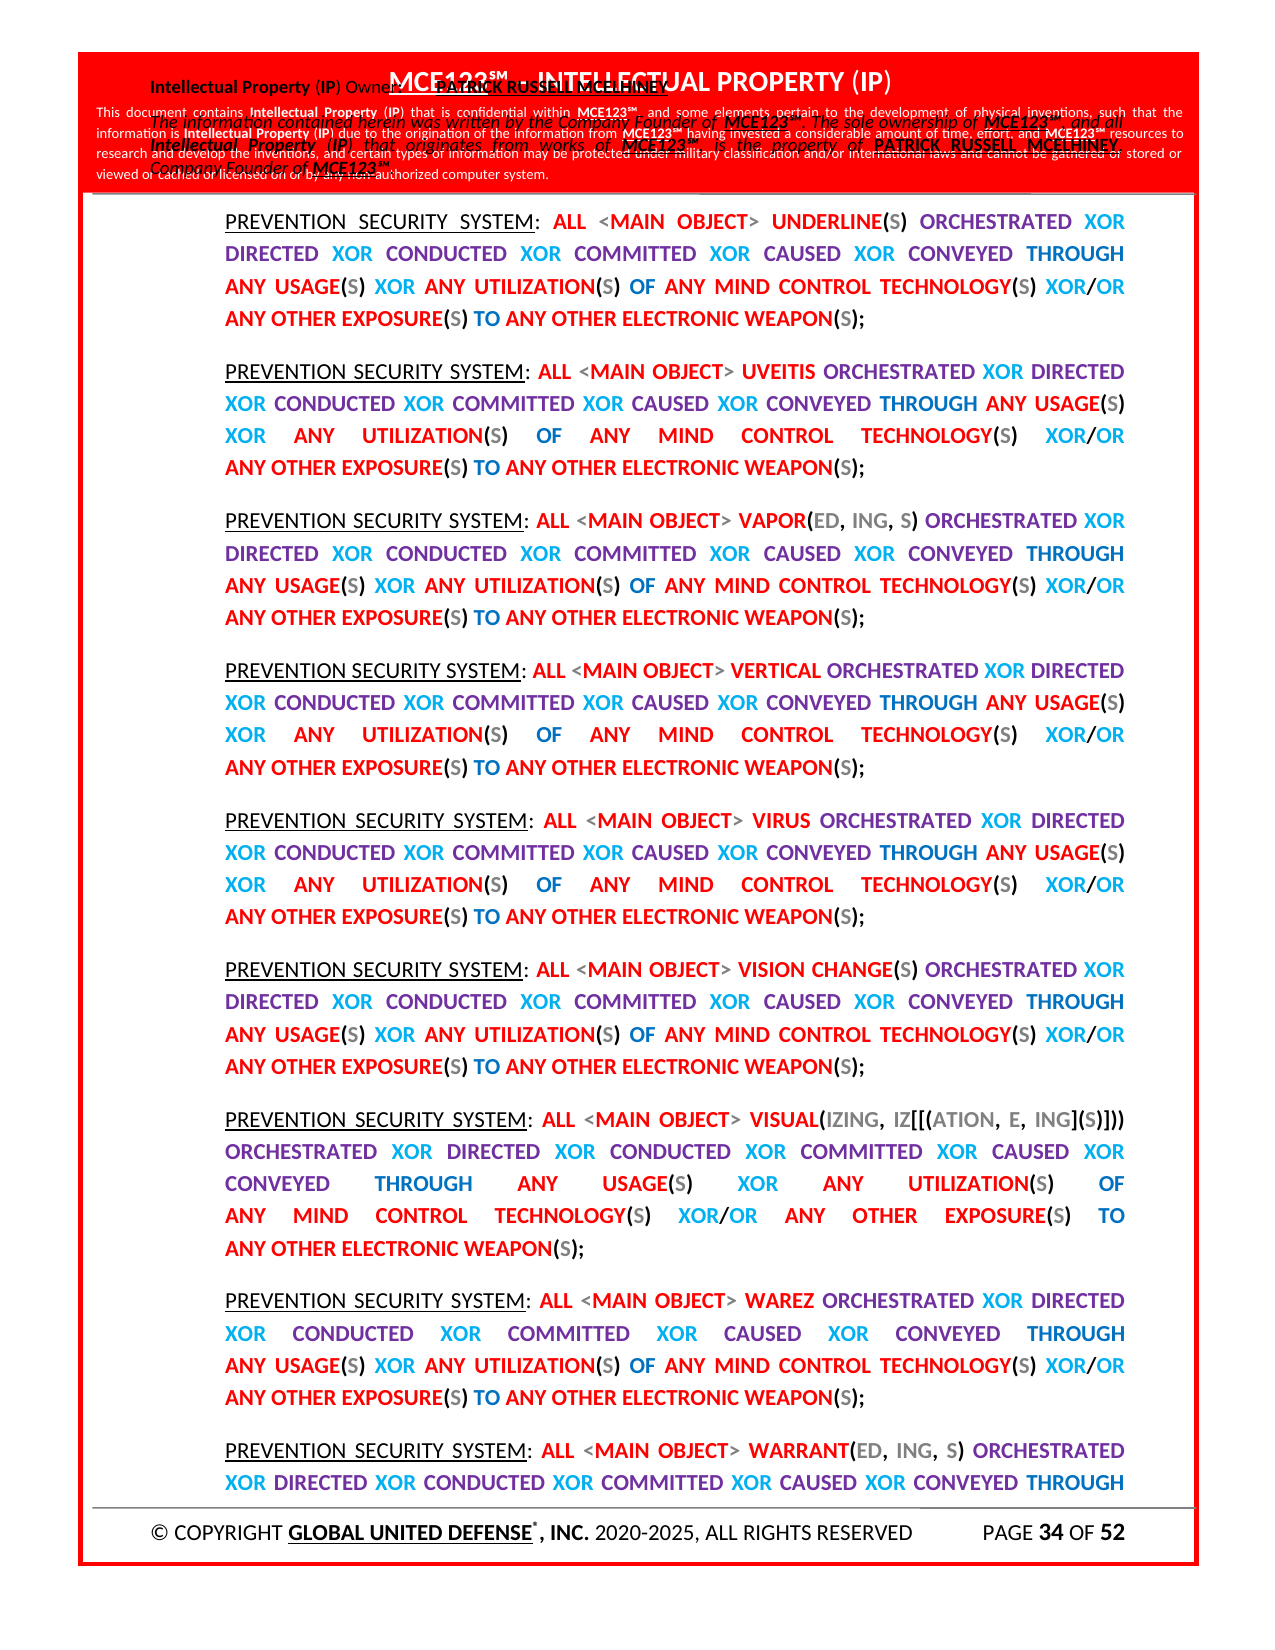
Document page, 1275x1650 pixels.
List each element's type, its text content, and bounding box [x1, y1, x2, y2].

text PREVENTION SECURITY SYSTEM: ALL <MAIN OBJECT> WAREZ ORCHESTRATED XOR DIRECTED XOR CONDUCTED XOR COMMITTED XOR CAUSED XOR CONVEYED THROUGH ANY USAGE(S) XOR ANY UTILIZATION(S) OF ANY MIND CONTROL TECHNOLOGY(S) XOR/OR ANY OTHER EXPOSURE(S) TO ANY OTHER ELECTRONIC WEAPON(S); [225, 1287, 1125, 1411]
text PREVENTION SECURITY SYSTEM: ALL <MAIN OBJECT> VERTICAL ORCHESTRATED XOR DIRECTED XOR CONDUCTED XOR COMMITTED XOR CAUSED XOR CONVEYED THROUGH ANY USAGE(S) XOR ANY UTILIZATION(S) OF ANY MIND CONTROL TECHNOLOGY(S) XOR/OR ANY OTHER EXPOSURE(S) TO ANY OTHER ELECTRONIC WEAPON(S); [225, 656, 1125, 781]
text PREVENTION SECURITY SYSTEM: ALL <MAIN OBJECT> VIRUS ORCHESTRATED XOR DIRECTED XOR CONDUCTED XOR COMMITTED XOR CAUSED XOR CONVEYED THROUGH ANY USAGE(S) XOR ANY UTILIZATION(S) OF ANY MIND CONTROL TECHNOLOGY(S) XOR/OR ANY OTHER EXPOSURE(S) TO ANY OTHER ELECTRONIC WEAPON(S); [225, 806, 1125, 930]
text PREVENTION SECURITY SYSTEM: ALL <MAIN OBJECT> VISION CHANGE(S) ORCHESTRATED XOR DIRECTED XOR CONDUCTED XOR COMMITTED XOR CAUSED XOR CONVEYED THROUGH ANY USAGE(S) XOR ANY UTILIZATION(S) OF ANY MIND CONTROL TECHNOLOGY(S) XOR/OR ANY OTHER EXPOSURE(S) TO ANY OTHER ELECTRONIC WEAPON(S); [225, 955, 1125, 1080]
text PREVENTION SECURITY SYSTEM: ALL <MAIN OBJECT> VISUAL(IZING, IZ[[(ATION, E, ING](S)])) ORCHESTRATED XOR DIRECTED XOR CONDUCTED XOR COMMITTED XOR CAUSED XOR CONVEYED THROUGH ANY USAGE(S) XOR ANY UTILIZATION(S) OF ANY MIND CONTROL TECHNOLOGY(S) XOR/OR ANY OTHER EXPOSURE(S) TO ANY OTHER ELECTRONIC WEAPON(S); [225, 1105, 1125, 1262]
text PREVENTION SECURITY SYSTEM: ALL <MAIN OBJECT> UNDERLINE(S) ORCHESTRATED XOR DIRECTED XOR CONDUCTED XOR COMMITTED XOR CAUSED XOR CONVEYED THROUGH ANY USAGE(S) XOR ANY UTILIZATION(S) OF ANY MIND CONTROL TECHNOLOGY(S) XOR/OR ANY OTHER EXPOSURE(S) TO ANY OTHER ELECTRONIC WEAPON(S); [225, 207, 1125, 332]
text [225, 1436, 1125, 1496]
text PREVENTION SECURITY SYSTEM: ALL <MAIN OBJECT> UVEITIS ORCHESTRATED XOR DIRECTED XOR CONDUCTED XOR COMMITTED XOR CAUSED XOR CONVEYED THROUGH ANY USAGE(S) XOR ANY UTILIZATION(S) OF ANY MIND CONTROL TECHNOLOGY(S) XOR/OR ANY OTHER EXPOSURE(S) TO ANY OTHER ELECTRONIC WEAPON(S); [225, 357, 1125, 482]
text PREVENTION SECURITY SYSTEM: ALL <MAIN OBJECT> VAPOR(ED, ING, S) ORCHESTRATED XOR DIRECTED XOR CONDUCTED XOR COMMITTED XOR CAUSED XOR CONVEYED THROUGH ANY USAGE(S) XOR ANY UTILIZATION(S) OF ANY MIND CONTROL TECHNOLOGY(S) XOR/OR ANY OTHER EXPOSURE(S) TO ANY OTHER ELECTRONIC WEAPON(S); [225, 507, 1125, 631]
